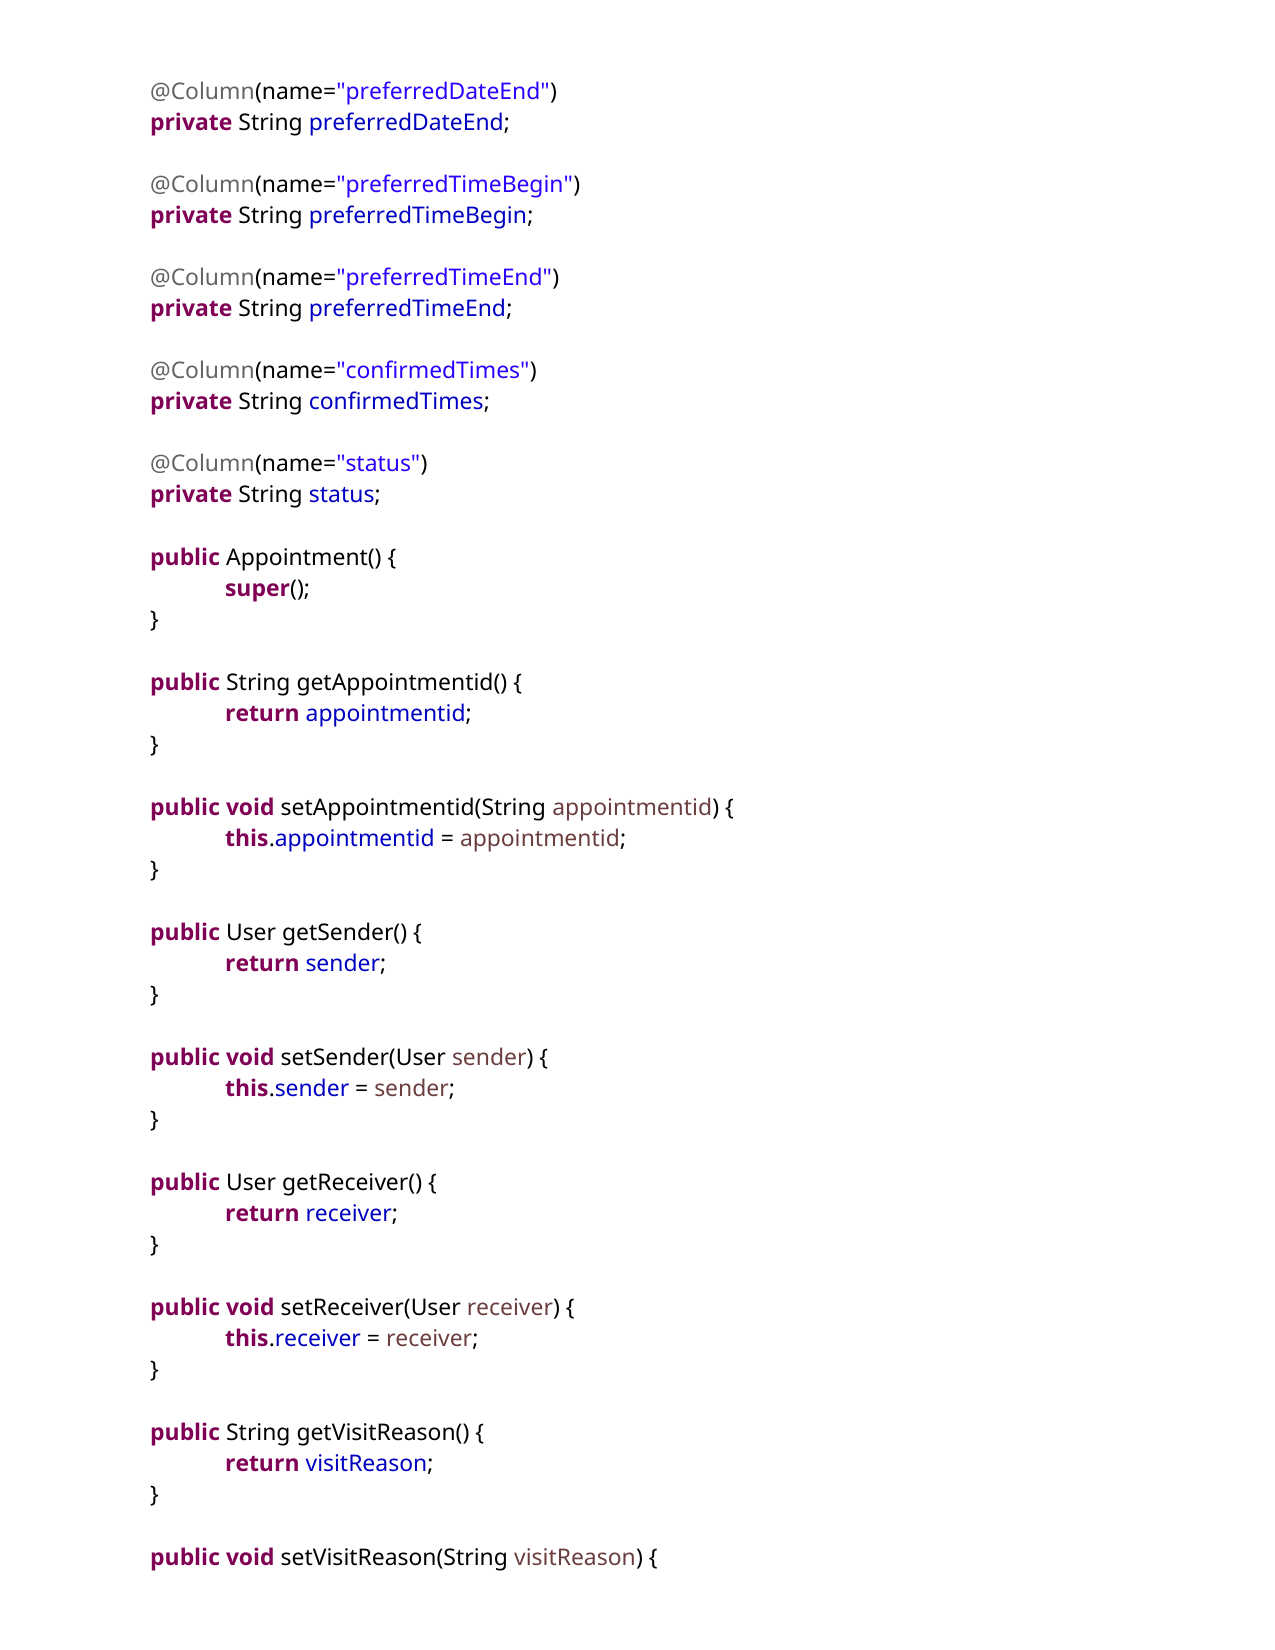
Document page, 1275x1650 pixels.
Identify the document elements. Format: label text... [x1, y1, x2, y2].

text return receiver; [75, 1197, 1200, 1228]
text } [75, 1478, 1200, 1509]
text public void setAppointmentid(String appointmentid) { [75, 791, 1200, 822]
text } [75, 853, 1200, 884]
text private String status; [75, 478, 1200, 509]
text } [75, 1228, 1200, 1259]
text public void setReceiver(User receiver) { [75, 1291, 1200, 1322]
text private String preferredTimeEnd; [75, 292, 1200, 323]
text this.appointmentid = appointmentid; [75, 822, 1200, 853]
text public void setSender(User sender) { [75, 1041, 1200, 1072]
text public User getReceiver() { [75, 1166, 1200, 1197]
text this.receiver = receiver; [75, 1322, 1200, 1353]
text super(); [75, 572, 1200, 603]
text @Column(name="preferredTimeEnd") [75, 261, 1200, 292]
text } [75, 978, 1200, 1009]
text @Column(name="status") [75, 447, 1200, 478]
text return appointmentid; [75, 697, 1200, 728]
text return visitReason; [75, 1447, 1200, 1478]
text private String confirmedTimes; [75, 385, 1200, 417]
text private String preferredDateEnd; [75, 106, 1200, 137]
text public Appointment() { [75, 541, 1200, 572]
text @Column(name="preferredDateEnd") [75, 75, 1200, 106]
text } [75, 1353, 1200, 1384]
text } [75, 728, 1200, 759]
text public User getSender() { [75, 916, 1200, 947]
text public void setVisitReason(String visitReason) { [75, 1541, 1200, 1572]
text private String preferredTimeBegin; [75, 199, 1200, 231]
text @Column(name="confirmedTimes") [75, 354, 1200, 385]
text return sender; [75, 947, 1200, 978]
text @Column(name="preferredTimeBegin") [75, 168, 1200, 199]
text this.sender = sender; [75, 1072, 1200, 1103]
text } [75, 603, 1200, 634]
text public String getVisitReason() { [75, 1416, 1200, 1447]
text } [75, 1103, 1200, 1134]
text public String getAppointmentid() { [75, 666, 1200, 697]
